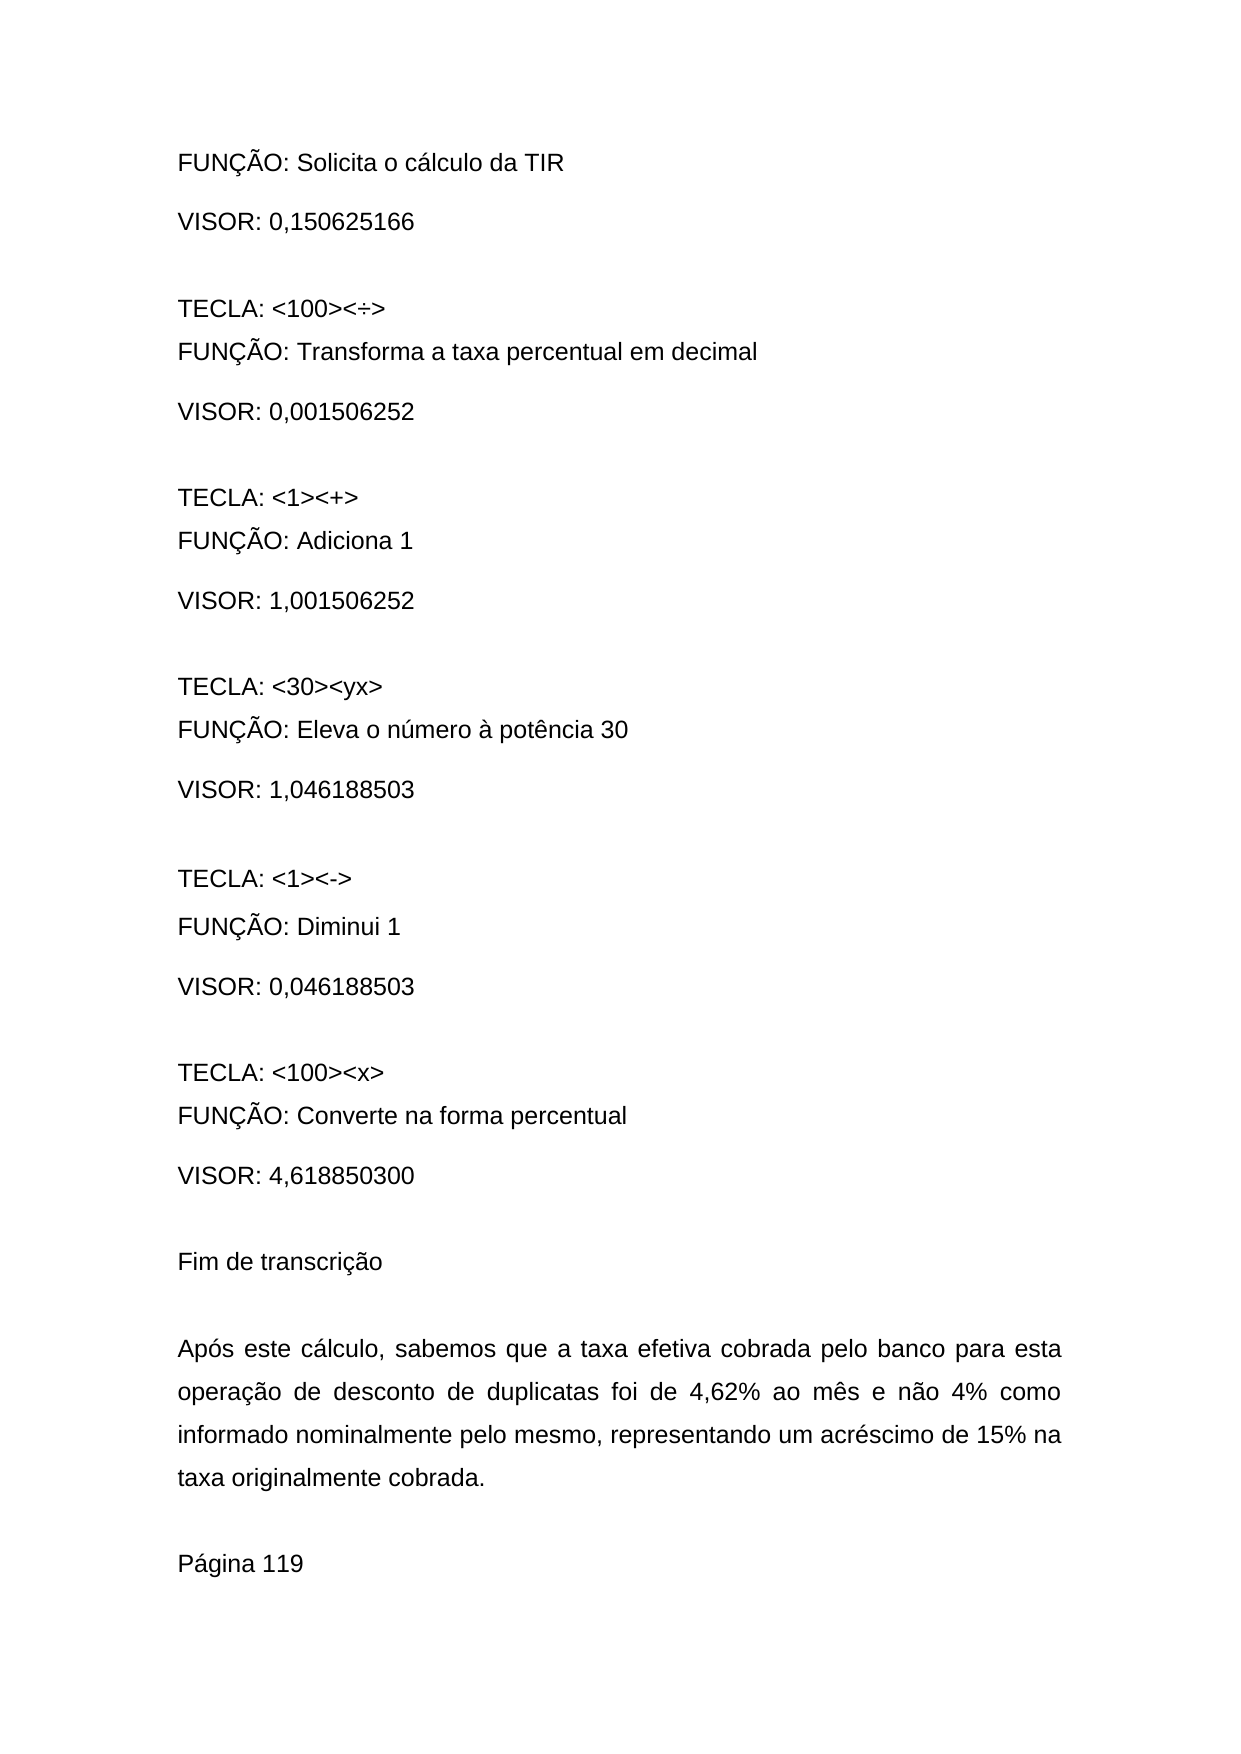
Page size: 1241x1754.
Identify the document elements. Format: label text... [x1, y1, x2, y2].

text FUNÇÃO: Adiciona 1 [177, 526, 1063, 555]
text VISOR: 1,046188503 [177, 775, 1063, 804]
text FUNÇÃO: Eleva o número à potência 30 [177, 715, 1063, 744]
text TECLA: <30><yx> [177, 672, 1063, 701]
text VISOR: 0,046188503 [177, 972, 1063, 1001]
text FUNÇÃO: Solicita o cálculo da TIR [177, 148, 1063, 176]
text FUNÇÃO: Converte na forma percentual [177, 1101, 1063, 1130]
text FUNÇÃO: Diminui 1 [177, 912, 1063, 941]
text FUNÇÃO: Transforma a taxa percentual em decimal [177, 337, 1063, 366]
text Página 119 [177, 1549, 1063, 1578]
text TECLA: <1><+> [177, 483, 1063, 512]
text VISOR: 4,618850300 [177, 1161, 1063, 1190]
text Após este cálculo, sabemos que a taxa efetiva cobrada pelo banco para esta operação de desconto de duplicatas foi de 4,62% ao mês e não 4% como informado nominalmente pelo mesmo, representando um acréscimo de 15% na taxa originalmente cobrada. [177, 1334, 1063, 1492]
text Fim de transcrição [177, 1247, 1063, 1276]
text TECLA: <100><÷> [177, 294, 1063, 322]
text TECLA: <1><‑> [177, 861, 1063, 895]
text TECLA: <100><x> [177, 1058, 1063, 1087]
text VISOR: 0,150625166 [177, 207, 1063, 236]
text VISOR: 0,001506252 [177, 397, 1063, 425]
text VISOR: 1,001506252 [177, 586, 1063, 614]
